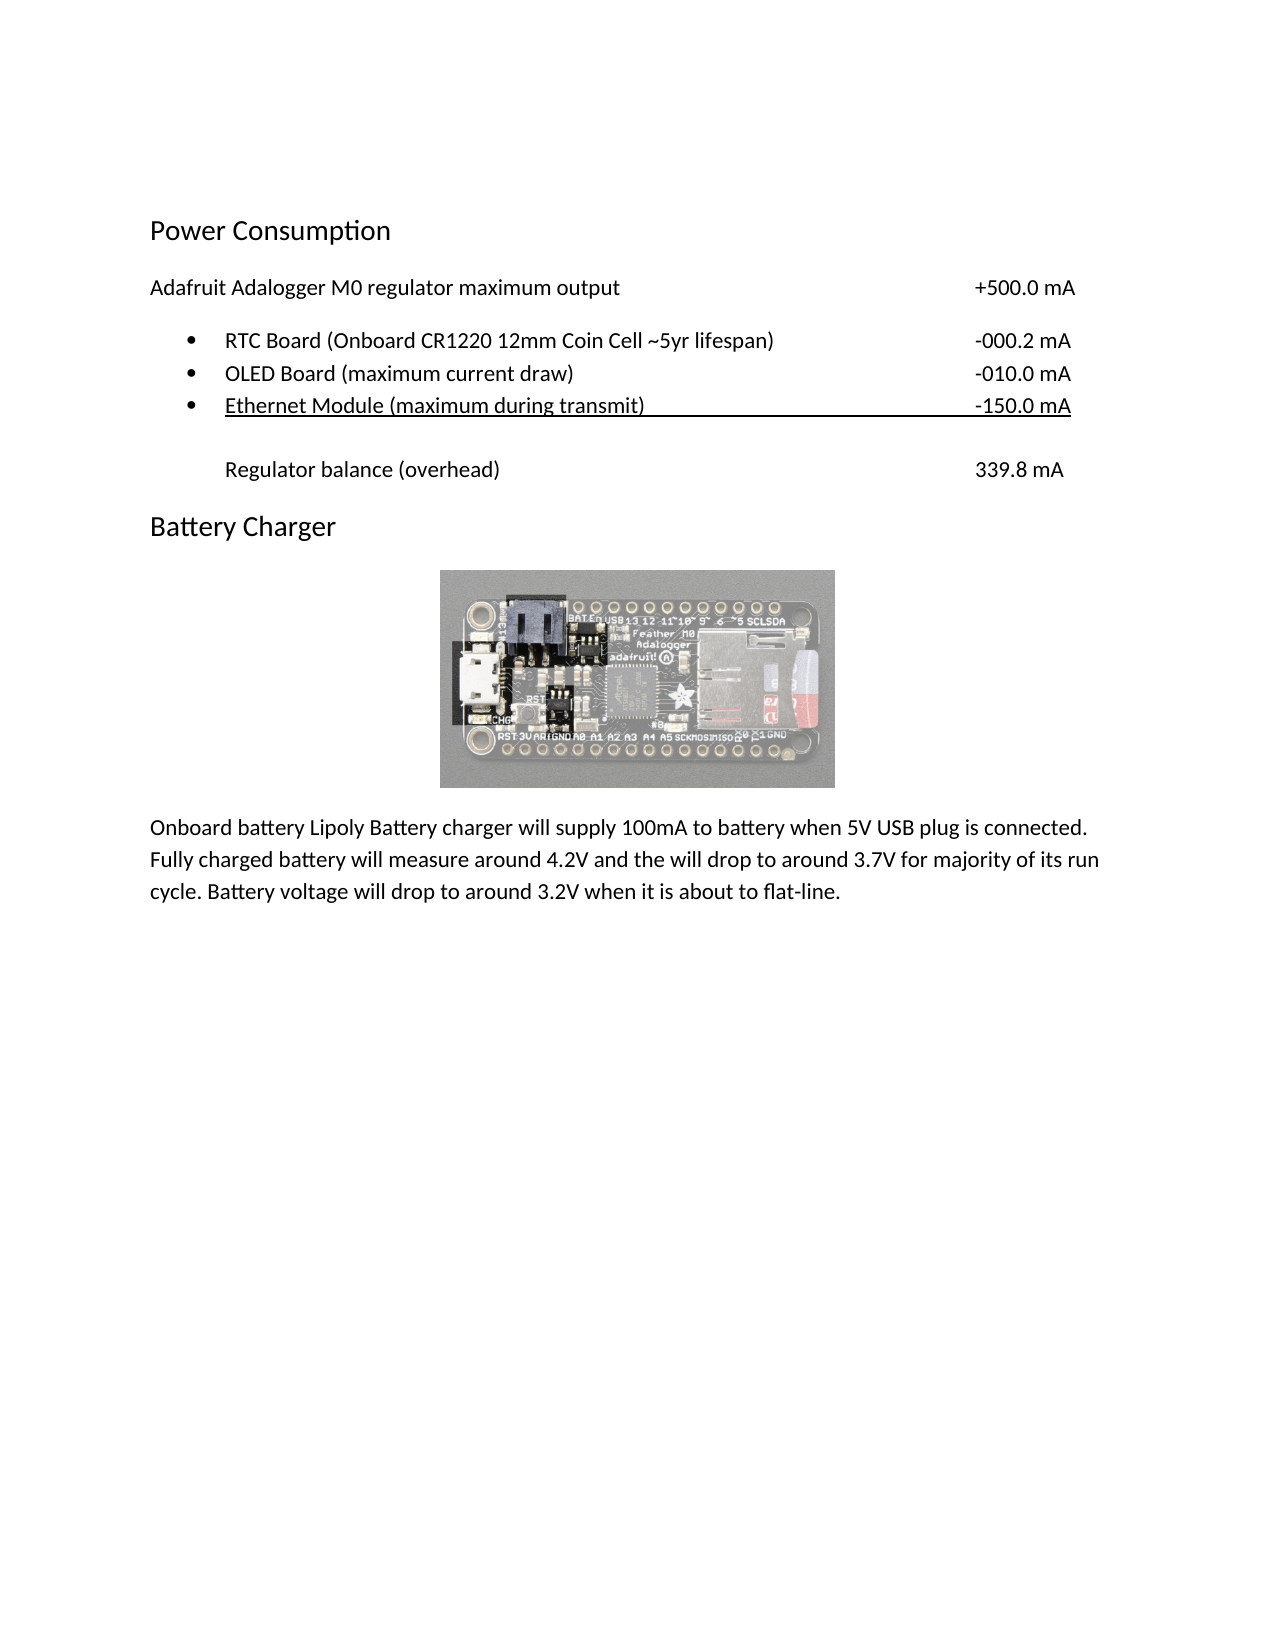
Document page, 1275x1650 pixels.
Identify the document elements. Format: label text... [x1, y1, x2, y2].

list Regulator balance (overhead) 339.8 mA [225, 455, 1125, 483]
text Power Consumption [150, 212, 1125, 247]
list RTC Board (Onboard CR1220 12mm Coin Cell ~5yr lifespan) -000.2 mA [187, 327, 1125, 354]
picture [440, 570, 835, 788]
text Battery Charger [150, 508, 1125, 544]
text Adafruit Adalogger M0 regulator maximum output +500.0 mA [150, 273, 1125, 302]
list OLED Board (maximum current draw) -010.0 mA [187, 359, 1125, 387]
text Onboard battery Lipoly Battery charger will supply 100mA to battery when 5V USB plug is connected. Fully charged battery will measure around 4.2V and the will drop to around 3.7V for majority of its run cycle. Battery voltage will drop to around 3.2V when it is about to flat-line. [150, 813, 1125, 905]
list Ethernet Module (maximum during transmit) -150.0 mA [187, 391, 1125, 419]
